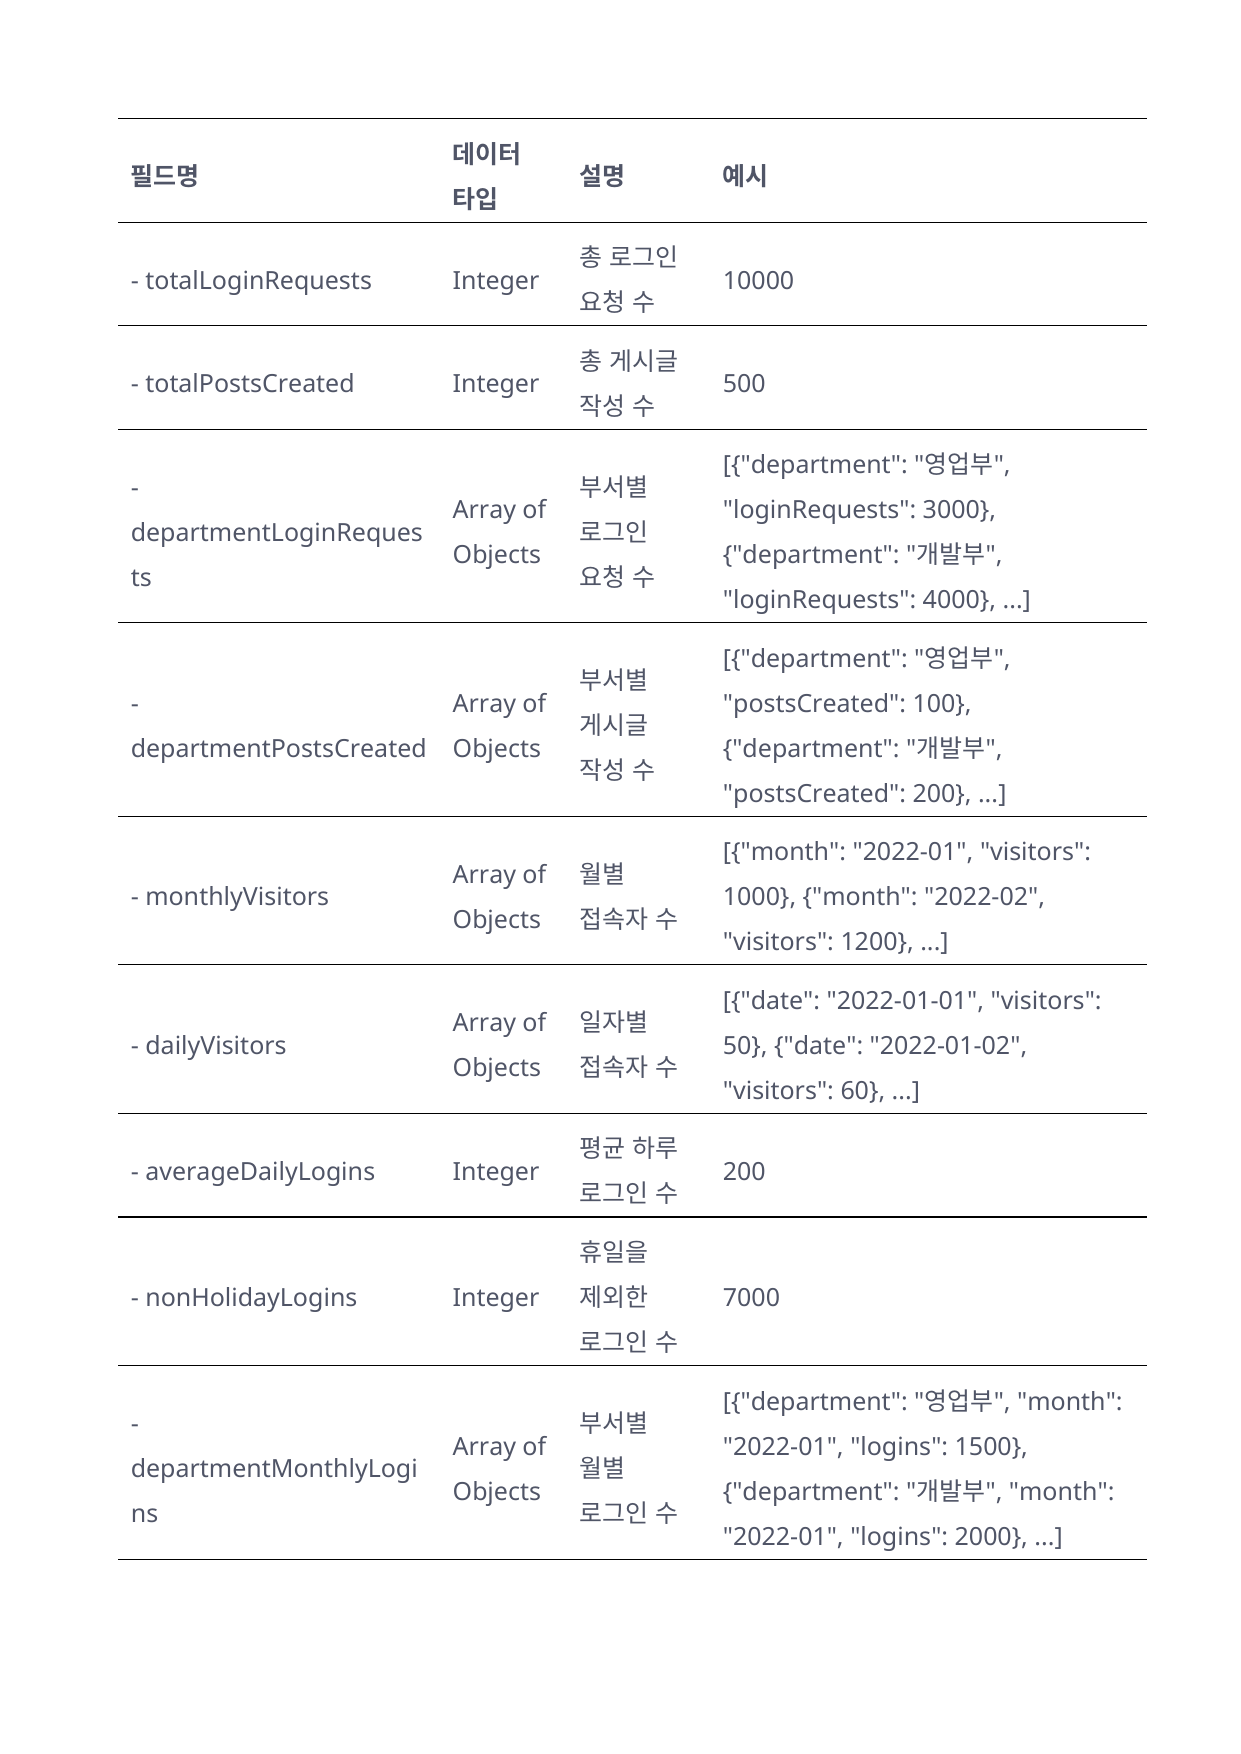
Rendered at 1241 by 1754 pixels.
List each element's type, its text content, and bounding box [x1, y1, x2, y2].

table_header 예시 [710, 119, 1147, 222]
table_cell Array of Objects [440, 965, 566, 1113]
table_cell 휴일을 제외한 로그인 수 [566, 1218, 710, 1365]
table_cell 부서별 게시글 작성 수 [566, 623, 710, 816]
table_cell 부서별 로그인 요청 수 [566, 430, 710, 622]
table_cell 부서별 월별 로그인 수 [566, 1366, 710, 1558]
table_header 데이터 타입 [440, 119, 566, 222]
table_header 설명 [566, 119, 710, 222]
table_cell Integer [440, 1218, 566, 1365]
table_cell 총 로그인 요청 수 [566, 223, 710, 325]
table_cell Array of Objects [440, 430, 566, 622]
table_cell - totalPostsCreated [118, 326, 440, 429]
table_cell Array of Objects [440, 1366, 566, 1558]
table_cell 평균 하루 로그인 수 [566, 1114, 710, 1216]
table_cell 10000 [710, 223, 1147, 325]
table_cell [{"department": "영업부", "postsCreated": 100}, {"department": "개발부", "postsCreated": 200}, ...] [710, 623, 1147, 816]
table_cell Integer [440, 1114, 566, 1216]
table_cell [{"date": "2022-01-01", "visitors": 50}, {"date": "2022-01-02", "visitors": 60}, ...] [710, 965, 1147, 1113]
table_cell - monthlyVisitors [118, 817, 440, 964]
table_header 필드명 [118, 119, 440, 222]
table_cell 일자별 접속자 수 [566, 965, 710, 1113]
table_cell Array of Objects [440, 623, 566, 816]
table_cell - averageDailyLogins [118, 1114, 440, 1216]
table_cell 500 [710, 326, 1147, 429]
table_cell [{"month": "2022-01", "visitors": 1000}, {"month": "2022-02", "visitors": 1200}, ...] [710, 817, 1147, 964]
table_cell - departmentPostsCreated [118, 623, 440, 816]
table_cell 200 [710, 1114, 1147, 1216]
table_cell Integer [440, 223, 566, 325]
table_cell Array of Objects [440, 817, 566, 964]
table_cell [{"department": "영업부", "month": "2022-01", "logins": 1500}, {"department": "개발부", "month": "2022-01", "logins": 2000}, ...] [710, 1366, 1147, 1558]
table_cell Integer [440, 326, 566, 429]
table_cell - totalLoginRequests [118, 223, 440, 325]
table_cell [{"department": "영업부", "loginRequests": 3000}, {"department": "개발부", "loginRequests": 4000}, ...] [710, 430, 1147, 622]
table_cell - nonHolidayLogins [118, 1218, 440, 1365]
table_cell - departmentMonthlyLogins [118, 1366, 440, 1558]
table_cell 7000 [710, 1218, 1147, 1365]
table_cell 월별 접속자 수 [566, 817, 710, 964]
table_cell - dailyVisitors [118, 965, 440, 1113]
table_cell 총 게시글 작성 수 [566, 326, 710, 429]
table_cell - departmentLoginRequests [118, 430, 440, 622]
